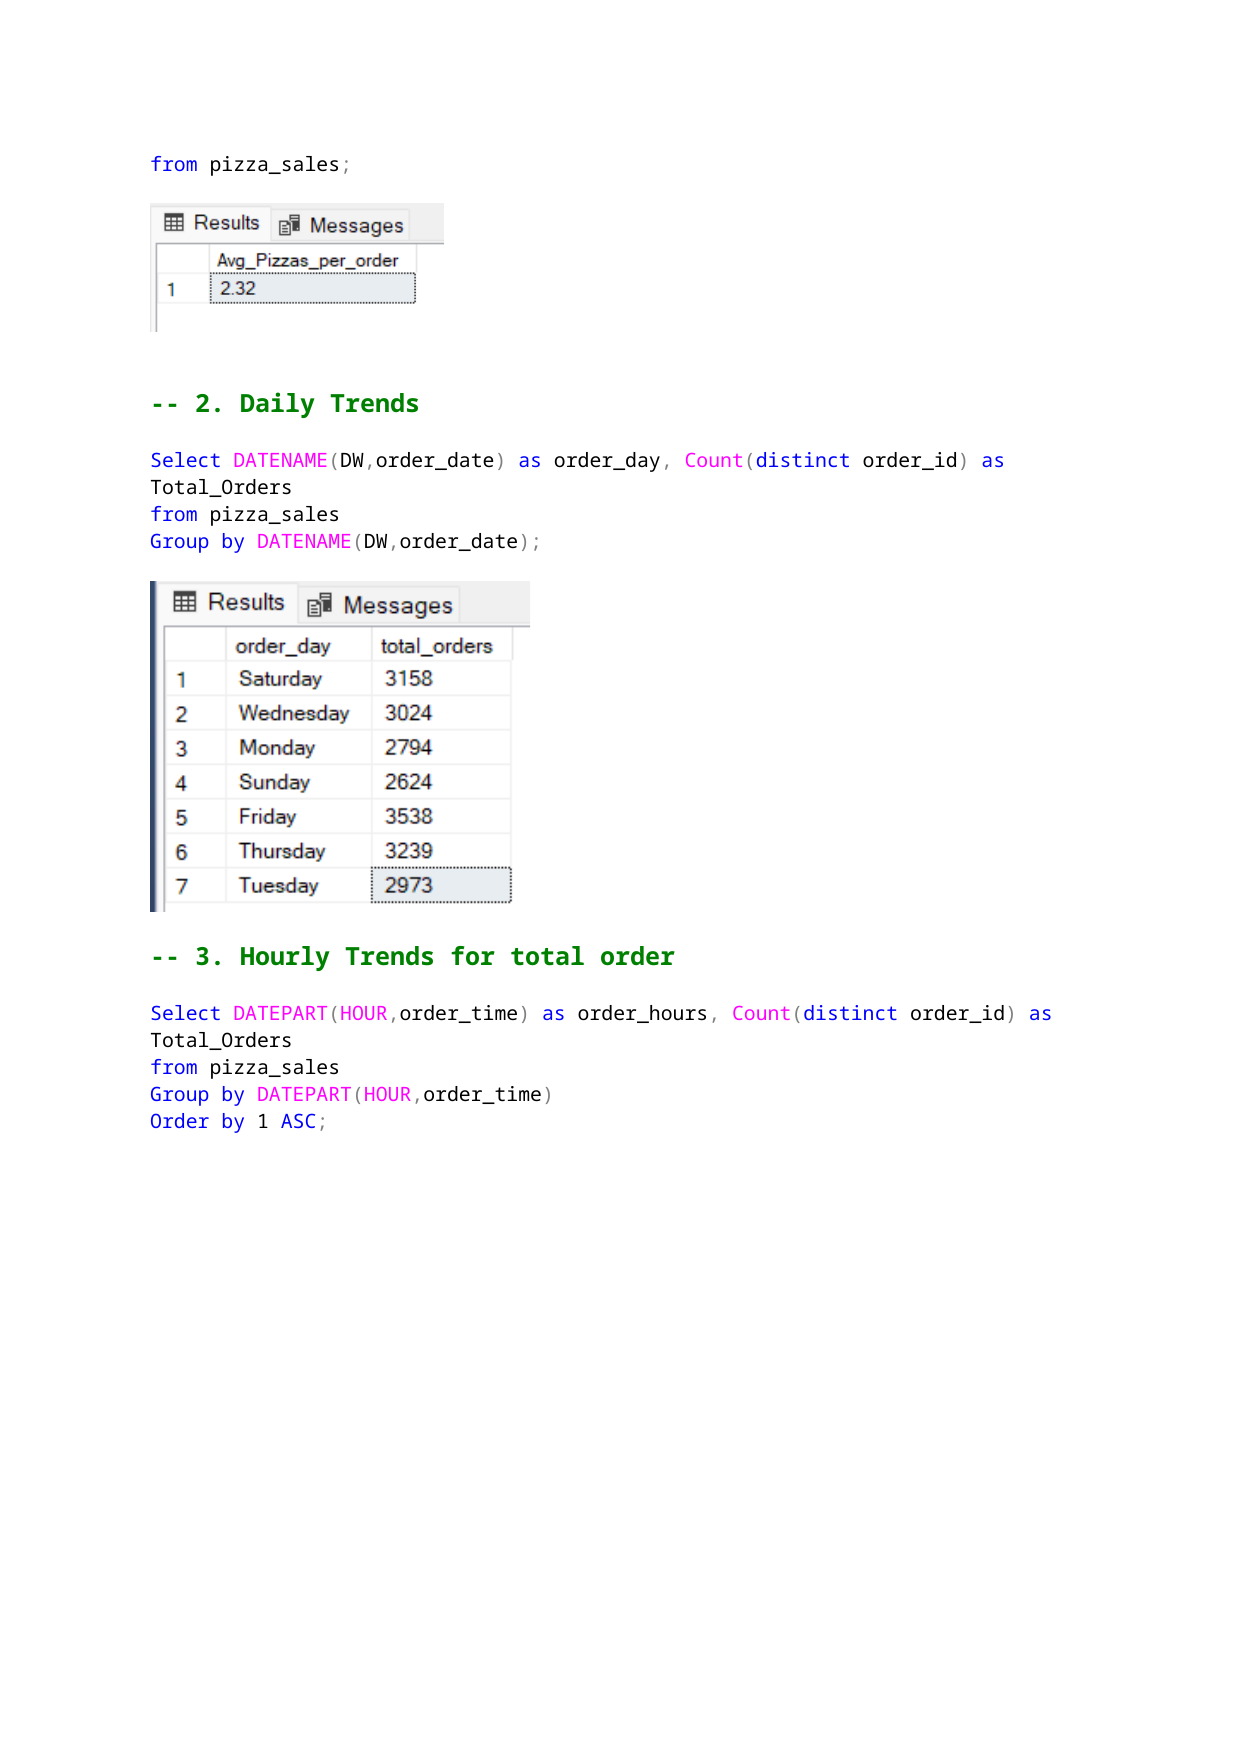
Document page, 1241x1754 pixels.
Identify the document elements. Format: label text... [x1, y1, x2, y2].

text from pizza_sales; [150, 150, 1090, 177]
text -- 3. Hourly Trends for total order [150, 938, 1090, 972]
text -- 2. Daily Trends [150, 385, 1090, 419]
text Select DATENAME(DW,order_date) as order_day, Count(distinct order_id) as Total_Orders [150, 446, 1090, 500]
text Order by 1 ASC; [150, 1107, 1090, 1134]
text from pizza_sales [150, 1053, 1090, 1080]
text Select DATEPART(HOUR,order_time) as order_hours, Count(distinct order_id) as Total_Orders [150, 999, 1090, 1053]
picture [150, 581, 530, 912]
text Group by DATEPART(HOUR,order_time) [150, 1080, 1090, 1107]
text from pizza_sales [150, 500, 1090, 527]
text Group by DATENAME(DW,order_date); [150, 527, 1090, 554]
picture [150, 203, 444, 332]
